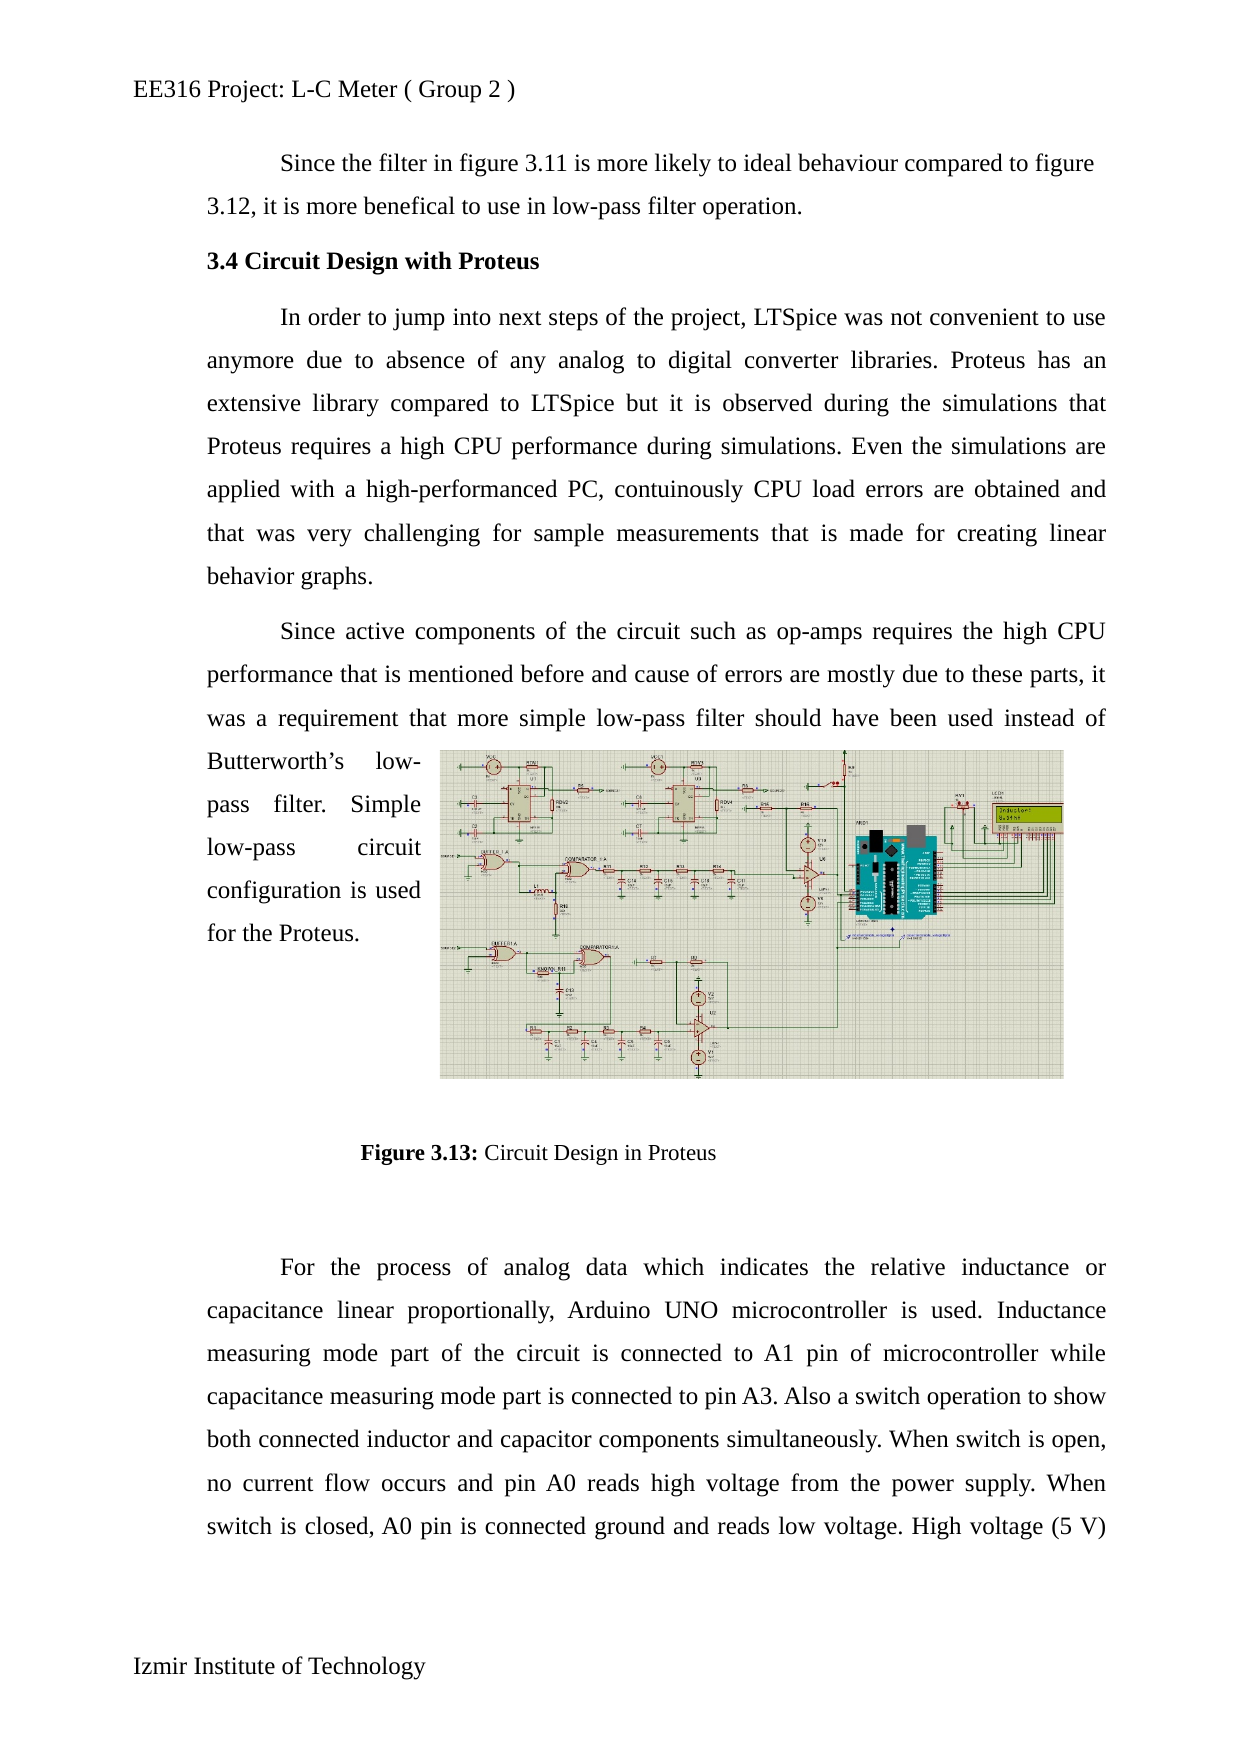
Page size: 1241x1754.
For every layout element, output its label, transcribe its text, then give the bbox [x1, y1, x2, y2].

text Figure 3.13: Circuit Design in Proteus [207, 1093, 1107, 1165]
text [207, 1252, 1107, 1539]
picture [438, 750, 1063, 1078]
text 3.4 Circuit Design with Proteus [133, 246, 1107, 275]
text In order to jump into next steps of the project, LTSpice was not convenient to use anymore due to absence of any analog to digital converter libraries. Proteus has an extensive library compared to LTSpice but it is observed during the simulations that Proteus requires a high CPU performance during simulations. Even the simulations are applied with a high-performanced PC, contuinously CPU load errors are obtained and that was very challenging for sample measurements that is made for creating linear behavior graphs. [207, 302, 1107, 589]
text Since the filter in figure 3.11 is more likely to ideal behaviour compared to figure 3.12, it is more benefical to use in low-pass filter operation. [207, 148, 1107, 219]
text Since active components of the circuit such as op-amps requires the high CPU performance that is mentioned before and cause of errors are mostly due to these parts, it was a requirement that more simple low-pass filter should have been used instead of Butterworth’s low-pass filter. Simple low-pass circuit configuration is used for the Proteus. [207, 616, 1107, 947]
